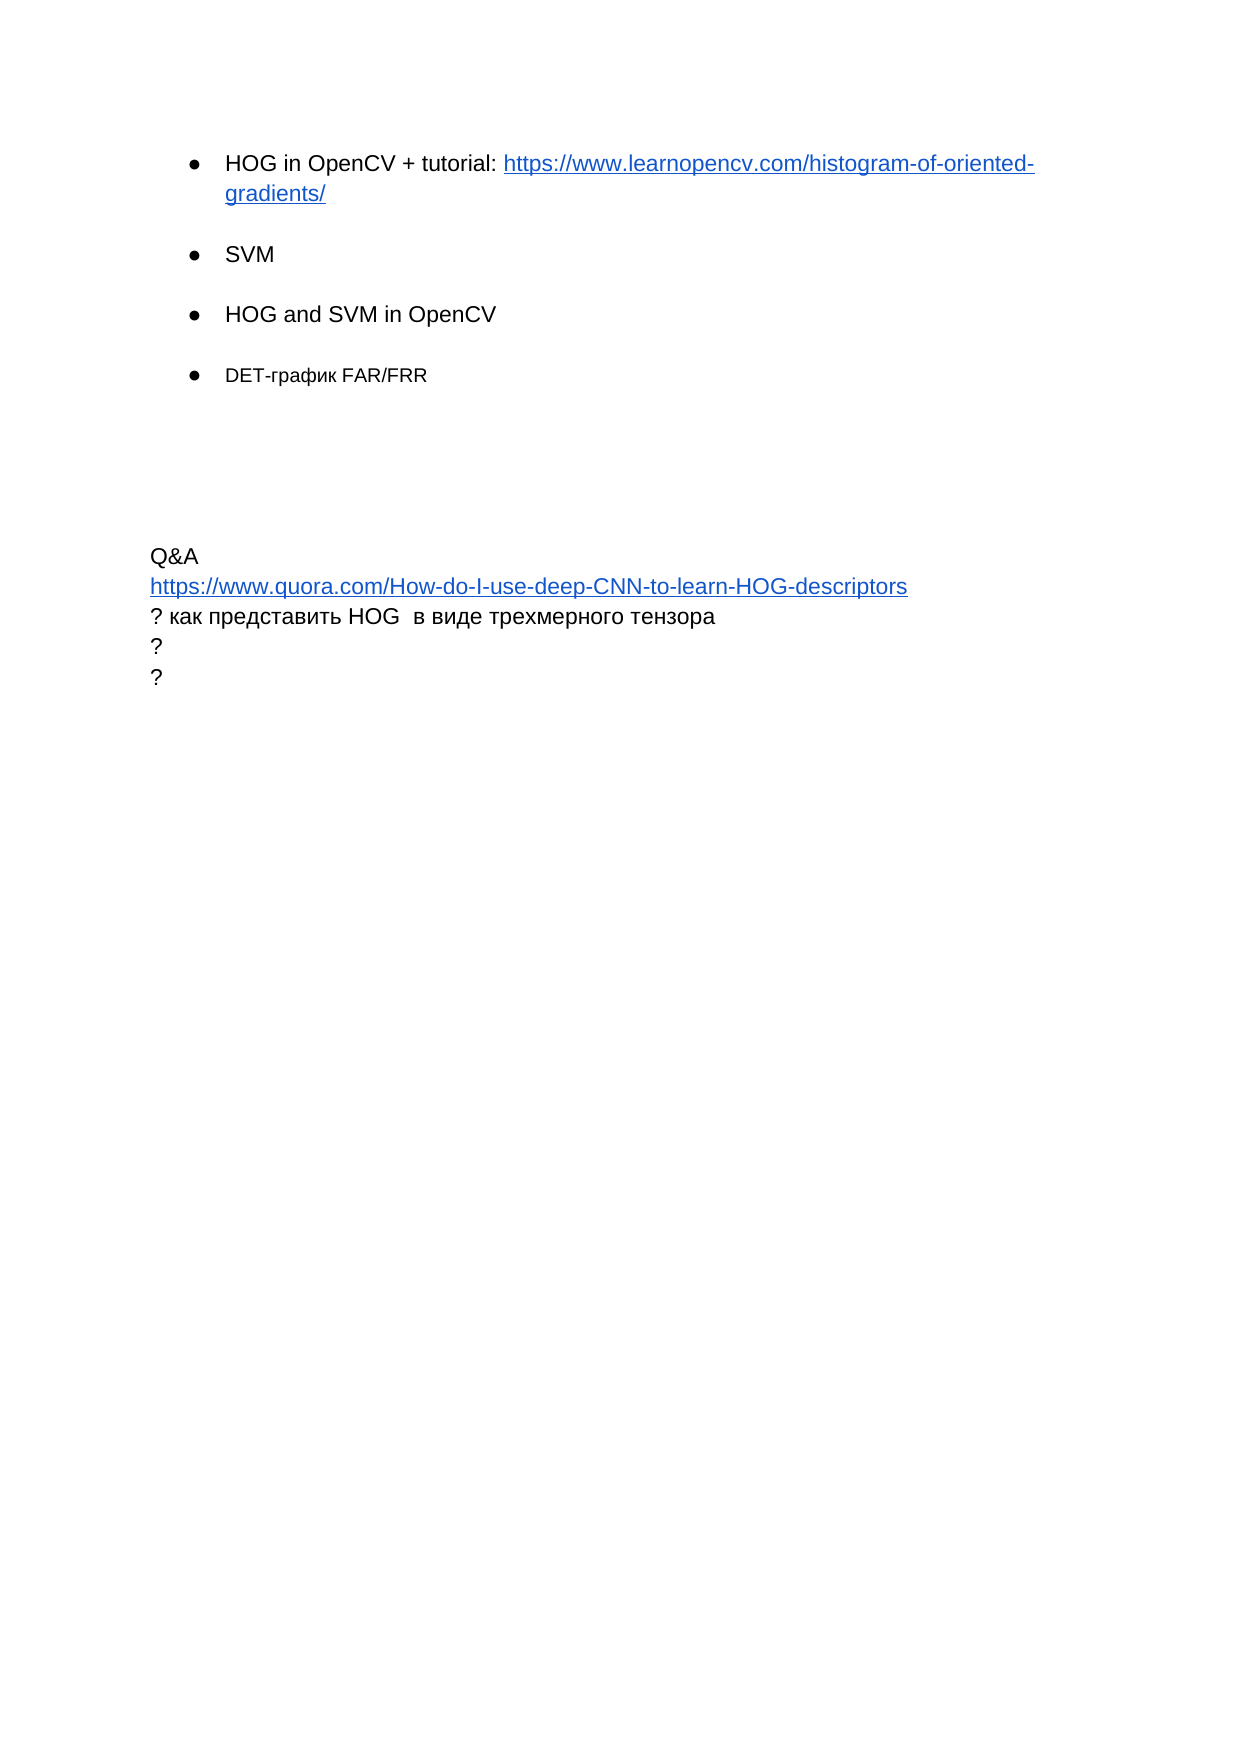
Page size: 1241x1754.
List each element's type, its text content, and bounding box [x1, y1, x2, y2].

text ? [150, 633, 1090, 660]
text ? [150, 663, 1090, 690]
text ? как представить HOG в виде трехмерного тензора [150, 603, 1090, 629]
text https://www.quora.com/How-do-I-use-deep-CNN-to-learn-HOG-descriptors [150, 573, 1090, 599]
list DET-график FAR/FRR [187, 361, 1090, 388]
list HOG and SVM in OpenCV [187, 301, 1090, 327]
text Q&A [150, 543, 1090, 569]
list SVM [187, 241, 1090, 267]
list HOG in OpenCV + tutorial: https://www.learnopencv.com/histogram-of-oriented-gradients/ [187, 150, 1090, 207]
